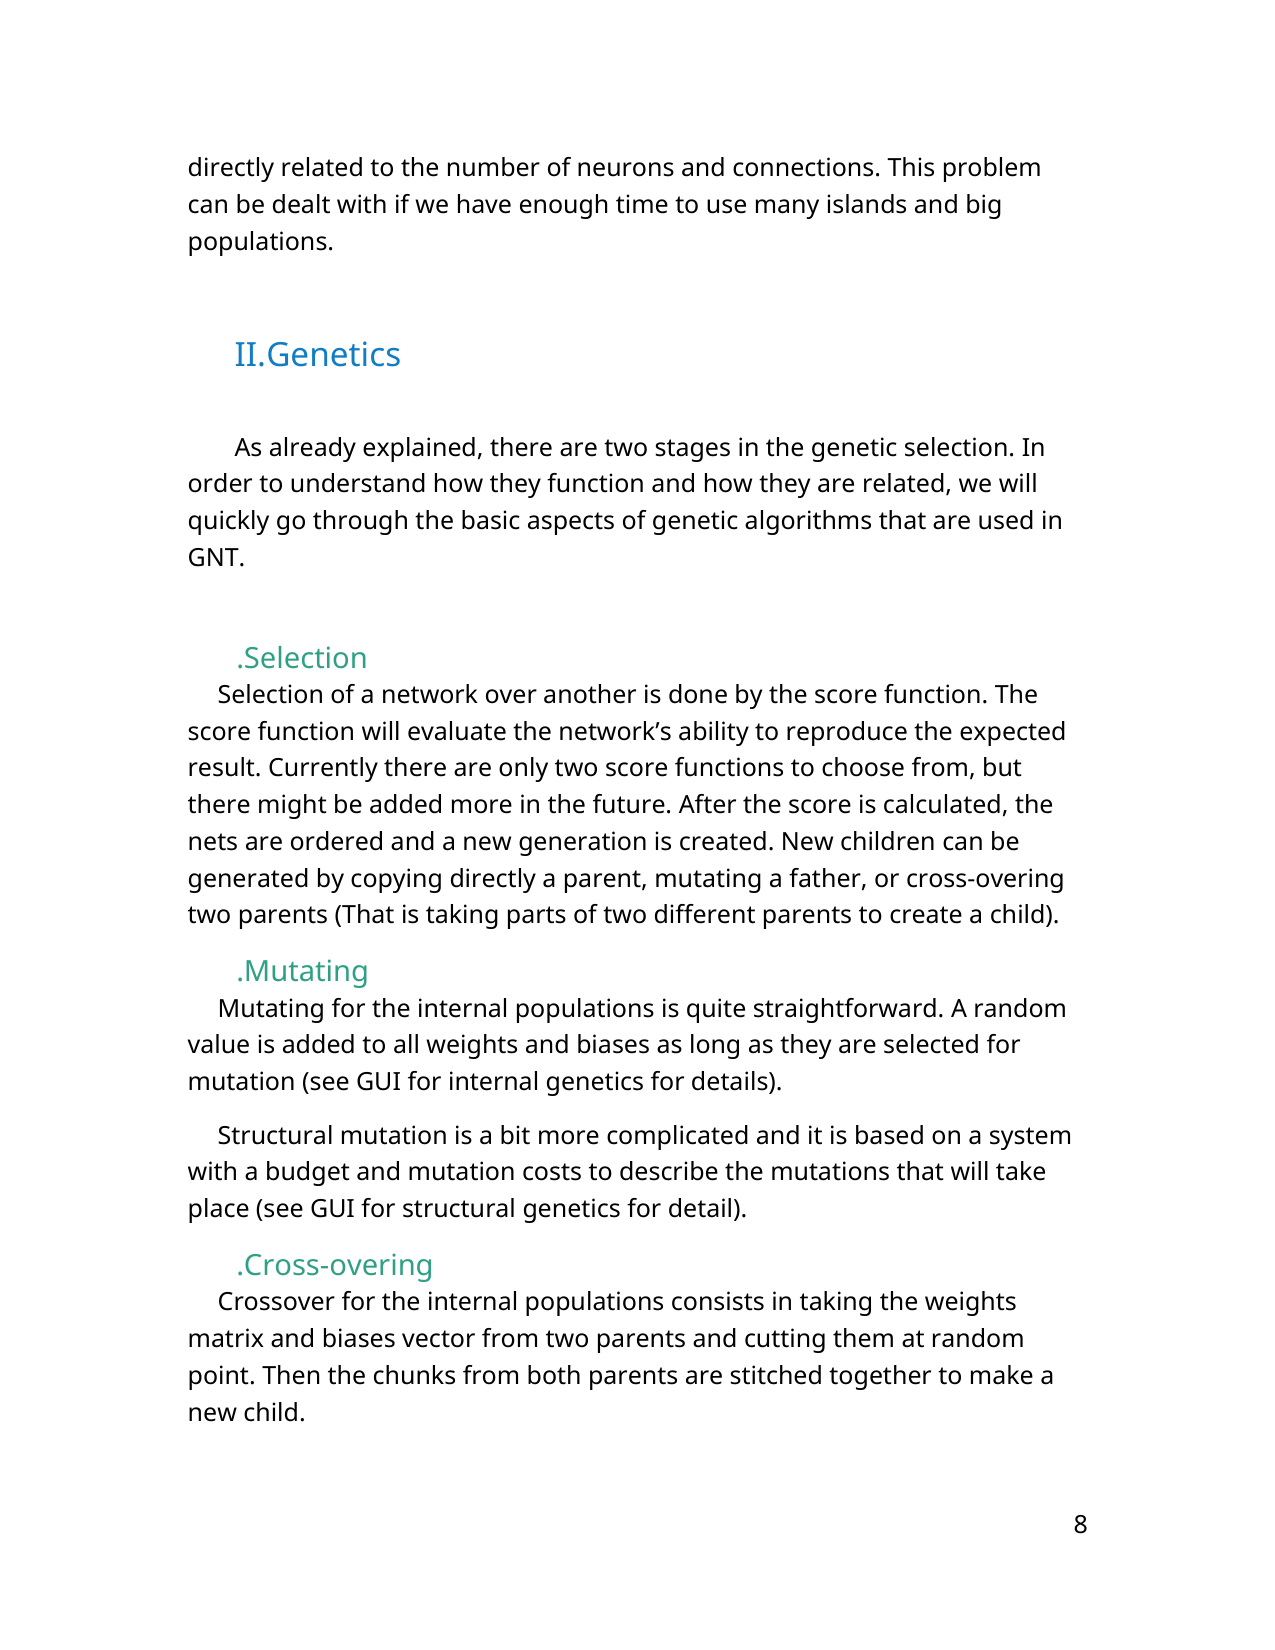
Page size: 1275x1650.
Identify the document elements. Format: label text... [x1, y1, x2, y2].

text Structural mutation is a bit more complicated and it is based on a system with a budget and mutation costs to describe the mutations that will take place (see GUI for structural genetics for detail). [187, 1117, 1087, 1225]
text Selection of a network over another is done by the score function. The score function will evaluate the network’s ability to reproduce the expected result. Currently there are only two score functions to choose from, but there might be added more in the future. After the score is calculated, the nets are ordered and a new generation is created. New children can be generated by copying directly a parent, mutating a father, or cross-overing two parents (That is taking parts of two different parents to create a child). [187, 677, 1087, 931]
subtitle Cross-overing [187, 1244, 1087, 1284]
text As already explained, there are two stages in the genetic selection. In order to understand how they function and how they are related, we will quickly go through the basic aspects of genetic algorithms that are used in GNT. [187, 429, 1087, 574]
text Crossover for the internal populations consists in taking the weights matrix and biases vector from two parents and cutting them at random point. Then the chunks from both parents are stitched together to make a new child. [187, 1284, 1087, 1428]
subtitle Genetics [187, 330, 1087, 376]
subtitle Selection [187, 637, 1087, 677]
text Mutating for the internal populations is quite straightforward. A random value is added to all weights and biases as long as they are selected for mutation (see GUI for internal genetics for details). [187, 990, 1087, 1098]
subtitle Mutating [187, 951, 1087, 990]
